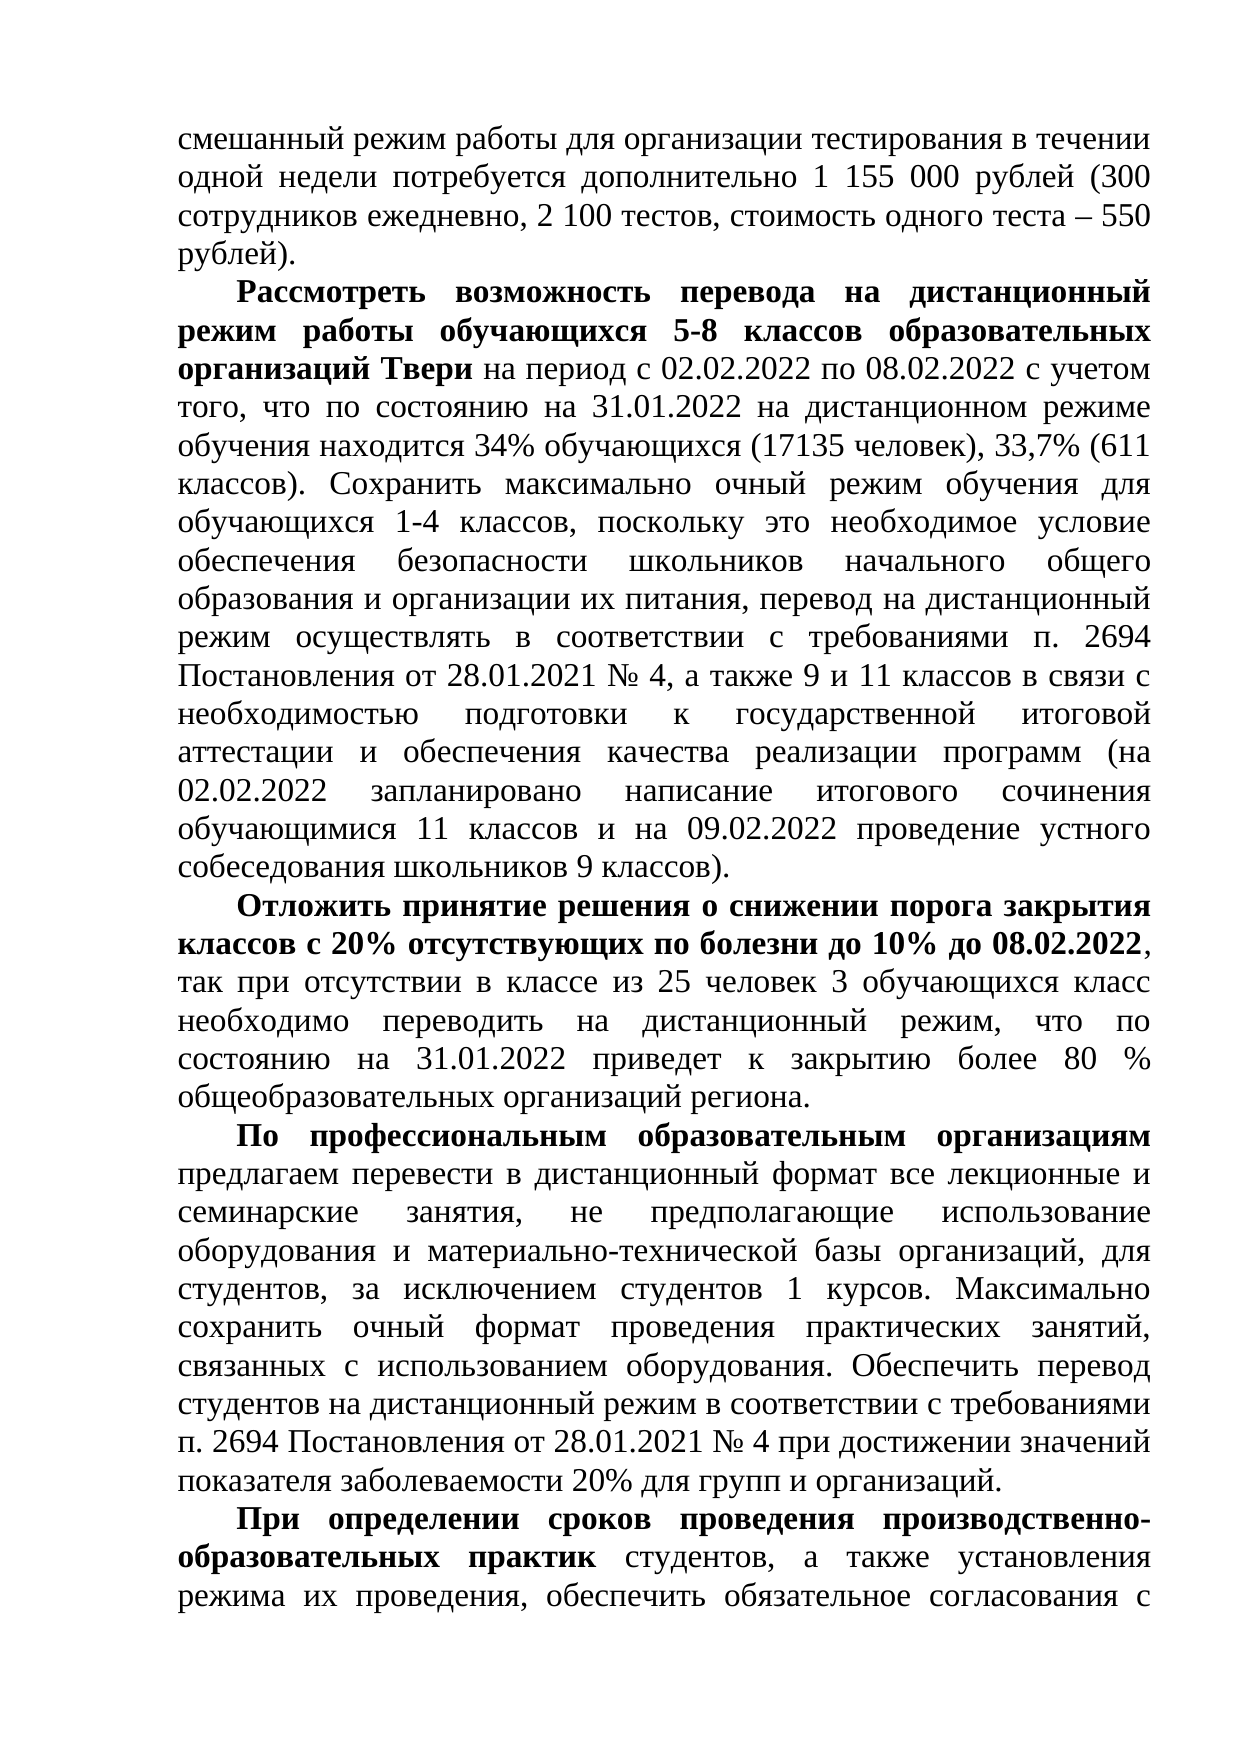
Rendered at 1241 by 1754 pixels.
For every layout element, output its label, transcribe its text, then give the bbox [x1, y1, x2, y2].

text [177, 118, 1152, 271]
text Отложить принятие решения о снижении порога закрытия классов с 20% отсутствующих по болезни до 10% до 08.02.2022, так при отсутствии в классе из 25 человек 3 обучающихся класс необходимо переводить на дистанционный режим, что по состоянию на 31.01.2022 приведет к закрытию более 80 % общеобразовательных организаций региона. [177, 885, 1152, 1115]
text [177, 1498, 1152, 1613]
text Рассмотреть возможность перевода на дистанционный режим работы обучающихся 5-8 классов образовательных организаций Твери на период с 02.02.2022 по 08.02.2022 с учетом того, что по состоянию на 31.01.2022 на дистанционном режиме обучения находится 34% обучающихся (17135 человек), 33,7% (611 классов). Сохранить максимально очный режим обучения для обучающихся 1-4 классов, поскольку это необходимое условие обеспечения безопасности школьников начального общего образования и организации их питания, перевод на дистанционный режим осуществлять в соответствии с требованиями п. 2694 Постановления от 28.01.2021 № 4, а также 9 и 11 классов в связи с необходимостью подготовки к государственной итоговой аттестации и обеспечения качества реализации программ (на 02.02.2022 запланировано написание итогового сочинения обучающимися 11 классов и на 09.02.2022 проведение устного собеседования школьников 9 классов). [177, 271, 1152, 885]
text По профессиональным образовательным организациям предлагаем перевести в дистанционный формат все лекционные и семинарские занятия, не предполагающие использование оборудования и материально-технической базы организаций, для студентов, за исключением студентов 1 курсов. Максимально сохранить очный формат проведения практических занятий, связанных с использованием оборудования. Обеспечить перевод студентов на дистанционный режим в соответствии с требованиями п. 2694 Постановления от 28.01.2021 № 4 при достижении значений показателя заболеваемости 20% для групп и организаций. [177, 1115, 1152, 1498]
